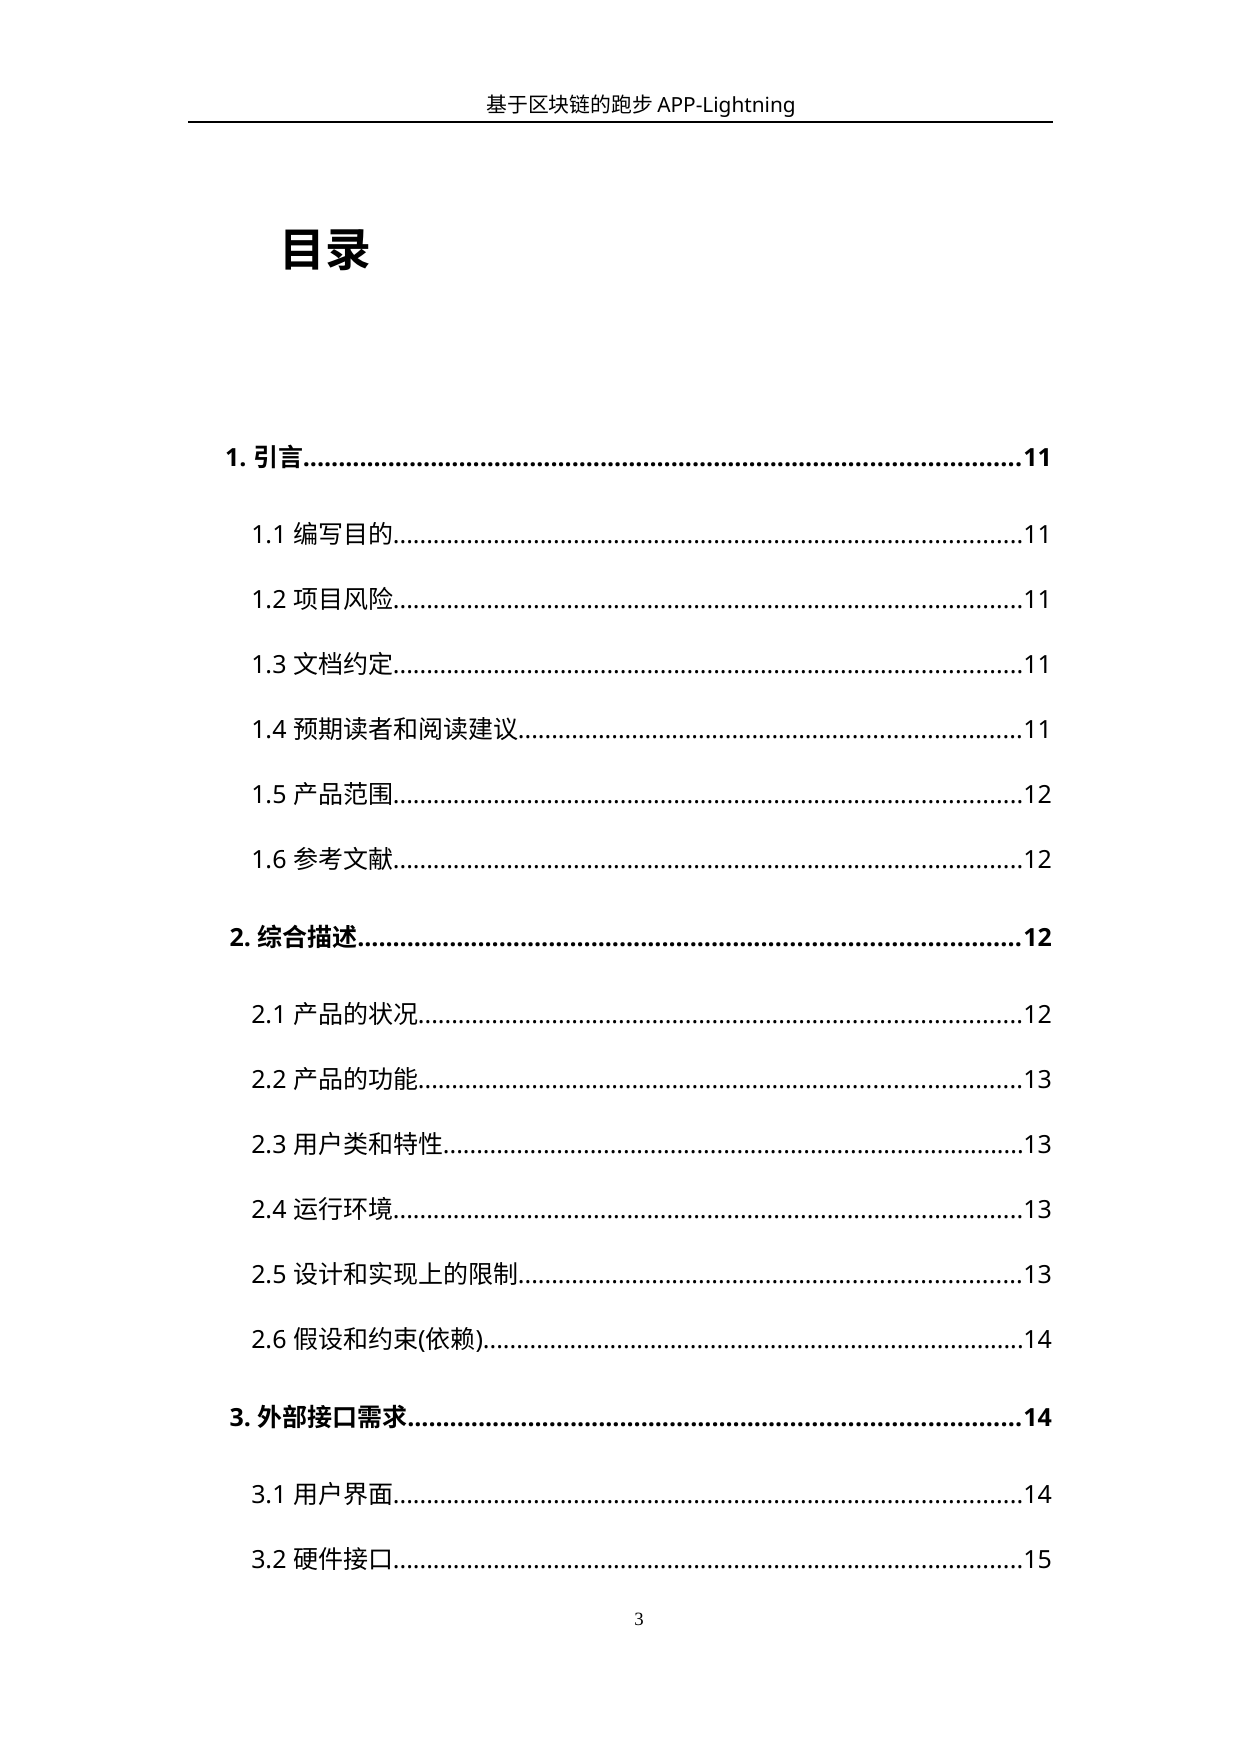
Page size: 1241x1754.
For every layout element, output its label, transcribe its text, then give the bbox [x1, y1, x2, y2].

text 1.4 预期读者和阅读建议 11 [209, 695, 1053, 760]
text 1.6 参考文献 12 [209, 825, 1053, 890]
text 1.2 项目风险 11 [209, 565, 1053, 630]
text 2.6 假设和约束(依赖) 14 [209, 1305, 1053, 1370]
text 2.1 产品的状况 12 [209, 980, 1053, 1045]
text 3.1 用户界面 14 [209, 1460, 1053, 1525]
text 1.3 文档约定 11 [209, 630, 1053, 695]
text 3. 外部接口需求 14 [187, 1383, 1053, 1448]
text 2.4 运行环境 13 [209, 1175, 1053, 1240]
text 2.5 设计和实现上的限制 13 [209, 1240, 1053, 1305]
text 2. 综合描述 12 [187, 903, 1053, 968]
text 3.2 硬件接口 15 [209, 1525, 1053, 1590]
text 2.2 产品的功能 13 [209, 1045, 1053, 1110]
text 1.1 编写目的 11 [209, 500, 1053, 565]
text 1. 引言 11 [187, 423, 1053, 488]
text 2.3 用户类和特性 13 [209, 1110, 1053, 1175]
subtitle 目录 [187, 197, 1053, 295]
text 1.5 产品范围 12 [209, 760, 1053, 825]
